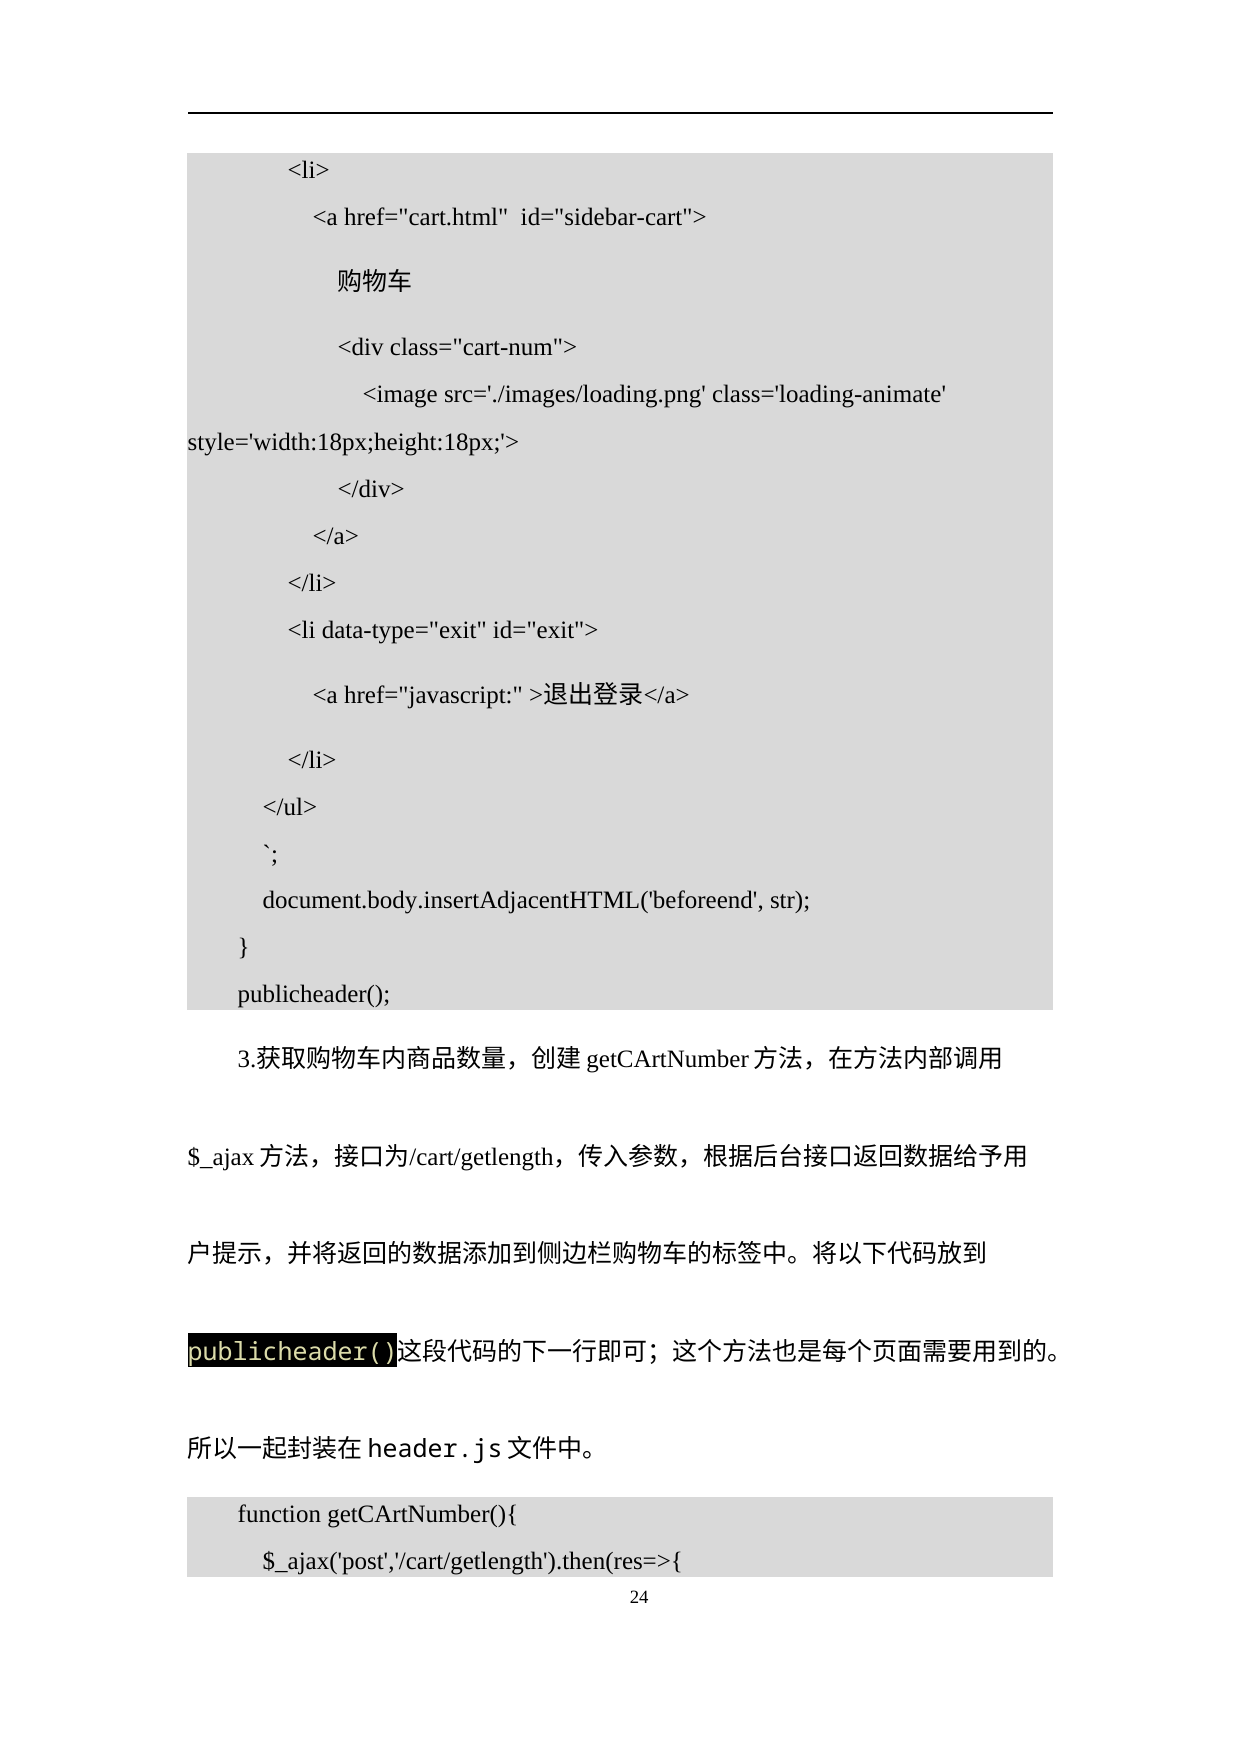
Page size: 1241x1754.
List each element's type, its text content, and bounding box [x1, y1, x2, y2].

text </li> [187, 743, 1053, 776]
text $_ajax('post','/cart/getlength').then(res=>{ [187, 1544, 1053, 1577]
text </div> [187, 472, 1053, 505]
text <a href="javascript:" >退出登录</a> [187, 660, 1053, 725]
text function getCArtNumber(){ [187, 1497, 1053, 1530]
text </li> [187, 566, 1053, 599]
text <li> [187, 153, 1053, 186]
text <div class="cart-num"> [187, 330, 1053, 362]
text <li data-type="exit" id="exit"> [187, 613, 1053, 646]
text `; [187, 837, 1053, 869]
text </ul> [187, 790, 1053, 822]
text 3.获取购物车内商品数量，创建getCArtNumber方法，在方法内部调用$_ajax方法，接口为/cart/getlength，传入参数，根据后台接口返回数据给予用户提示，并将返回的数据添加到侧边栏购物车的标签中。将以下代码放到publicheader()这段代码的下一行即可；这个方法也是每个页面需要用到的。所以一起封装在header.js文件中。 [187, 1024, 1053, 1479]
text </a> [187, 519, 1053, 552]
text } [187, 931, 1053, 963]
text <image src='./images/loading.png' class='loading-animate' style='width:18px;height:18px;'> [187, 377, 1053, 458]
text publicheader(); [187, 977, 1053, 1010]
text document.body.insertAdjacentHTML('beforeend', str); [187, 884, 1053, 916]
text 购物车 [187, 247, 1053, 312]
text <a href="cart.html" id="sidebar-cart"> [187, 200, 1053, 232]
